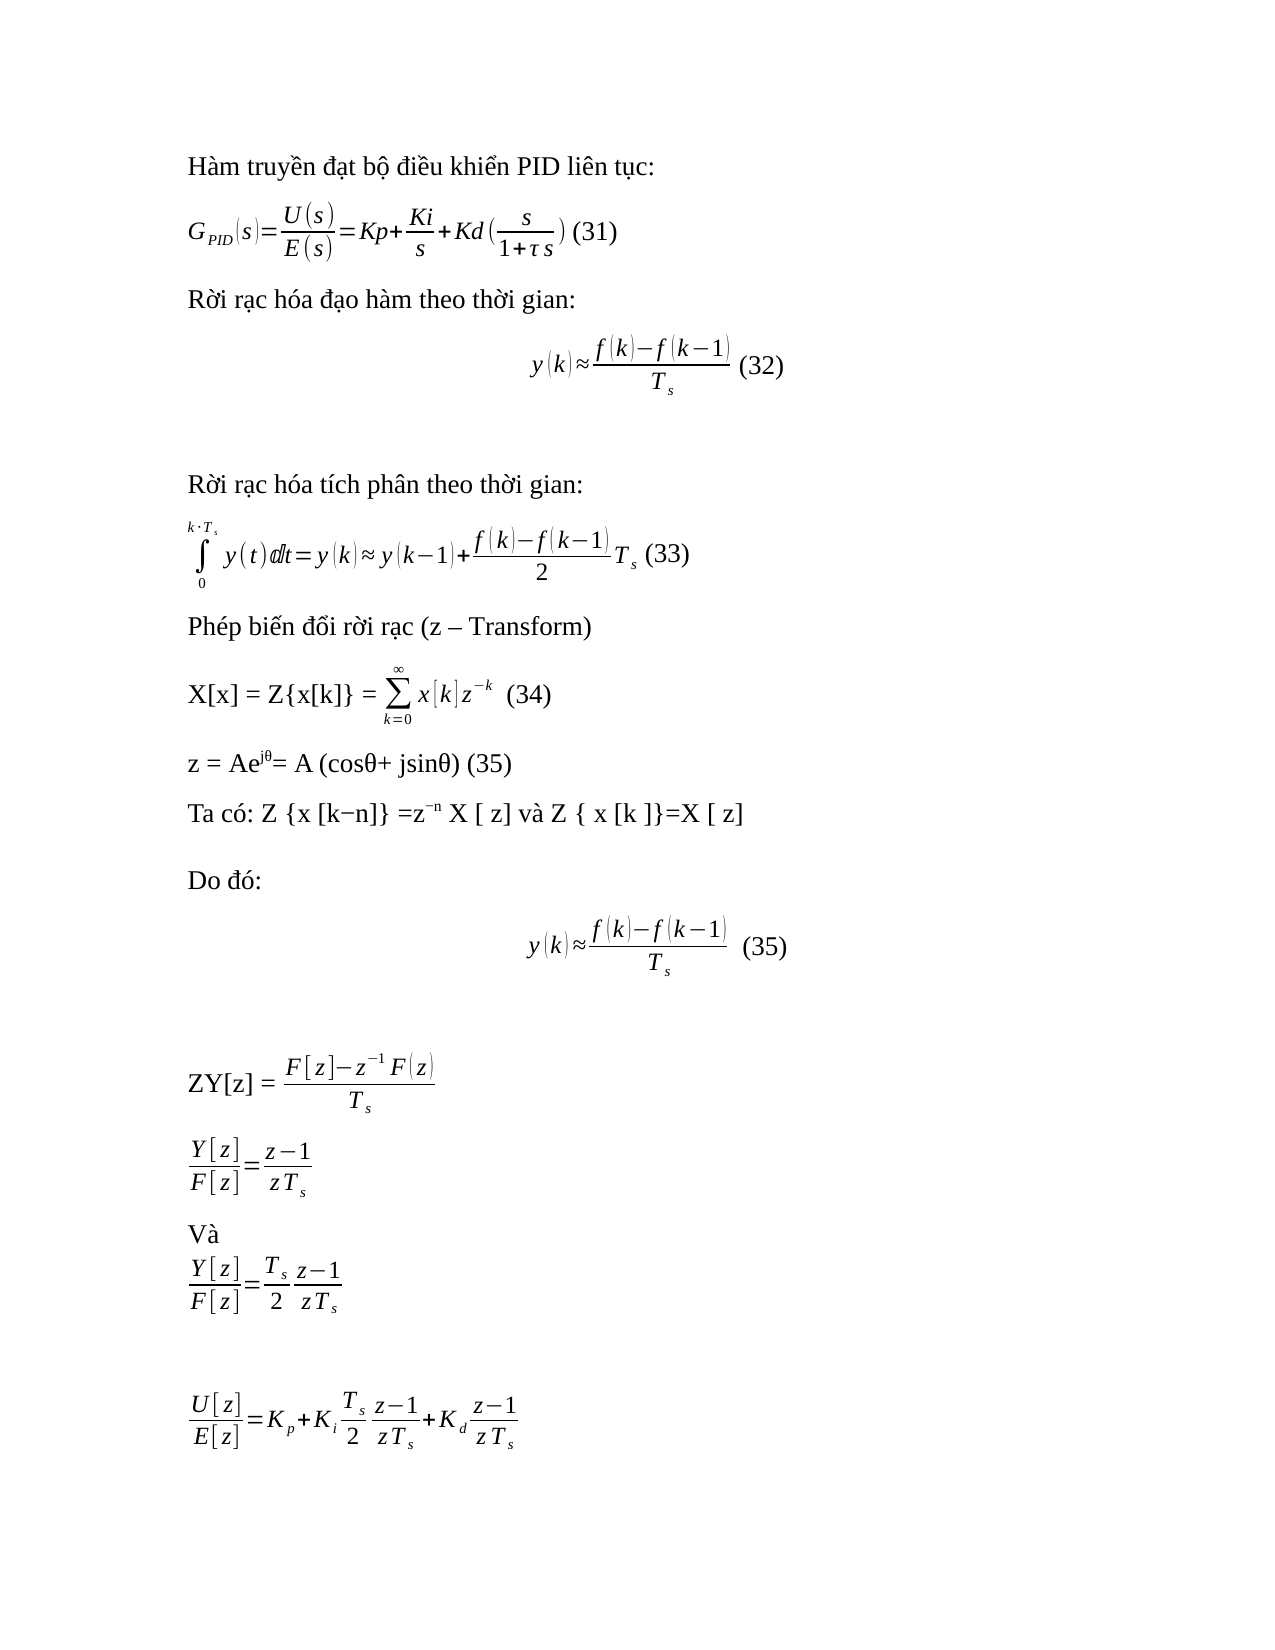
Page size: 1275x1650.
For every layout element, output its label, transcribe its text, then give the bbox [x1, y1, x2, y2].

text (31) [187, 200, 1125, 264]
text z = Aejθ= A (cosθ+ jsinθ) (35) [187, 747, 1125, 778]
text Rời rạc hóa tích phân theo thời gian: [187, 468, 1125, 499]
text Ta có: Z {x [k−n]} =z−n X [ z] và Z { x [k ]}=X [ z] Do đó: [187, 797, 1125, 895]
text Hàm truyền đạt bộ điều khiển PID liên tục: [187, 150, 1125, 181]
text (32) [187, 333, 1125, 399]
text Phép biến đổi rời rạc (z – Transform) [187, 610, 1125, 641]
text (33) [187, 518, 1125, 591]
text Và [187, 1218, 1125, 1318]
text Rời rạc hóa đạo hàm theo thời gian: [187, 283, 1125, 314]
text (35) [187, 914, 1125, 980]
text X[x] = Z{x[k]} = (34) [187, 660, 1125, 728]
text ZY[z] = [187, 1049, 1125, 1117]
